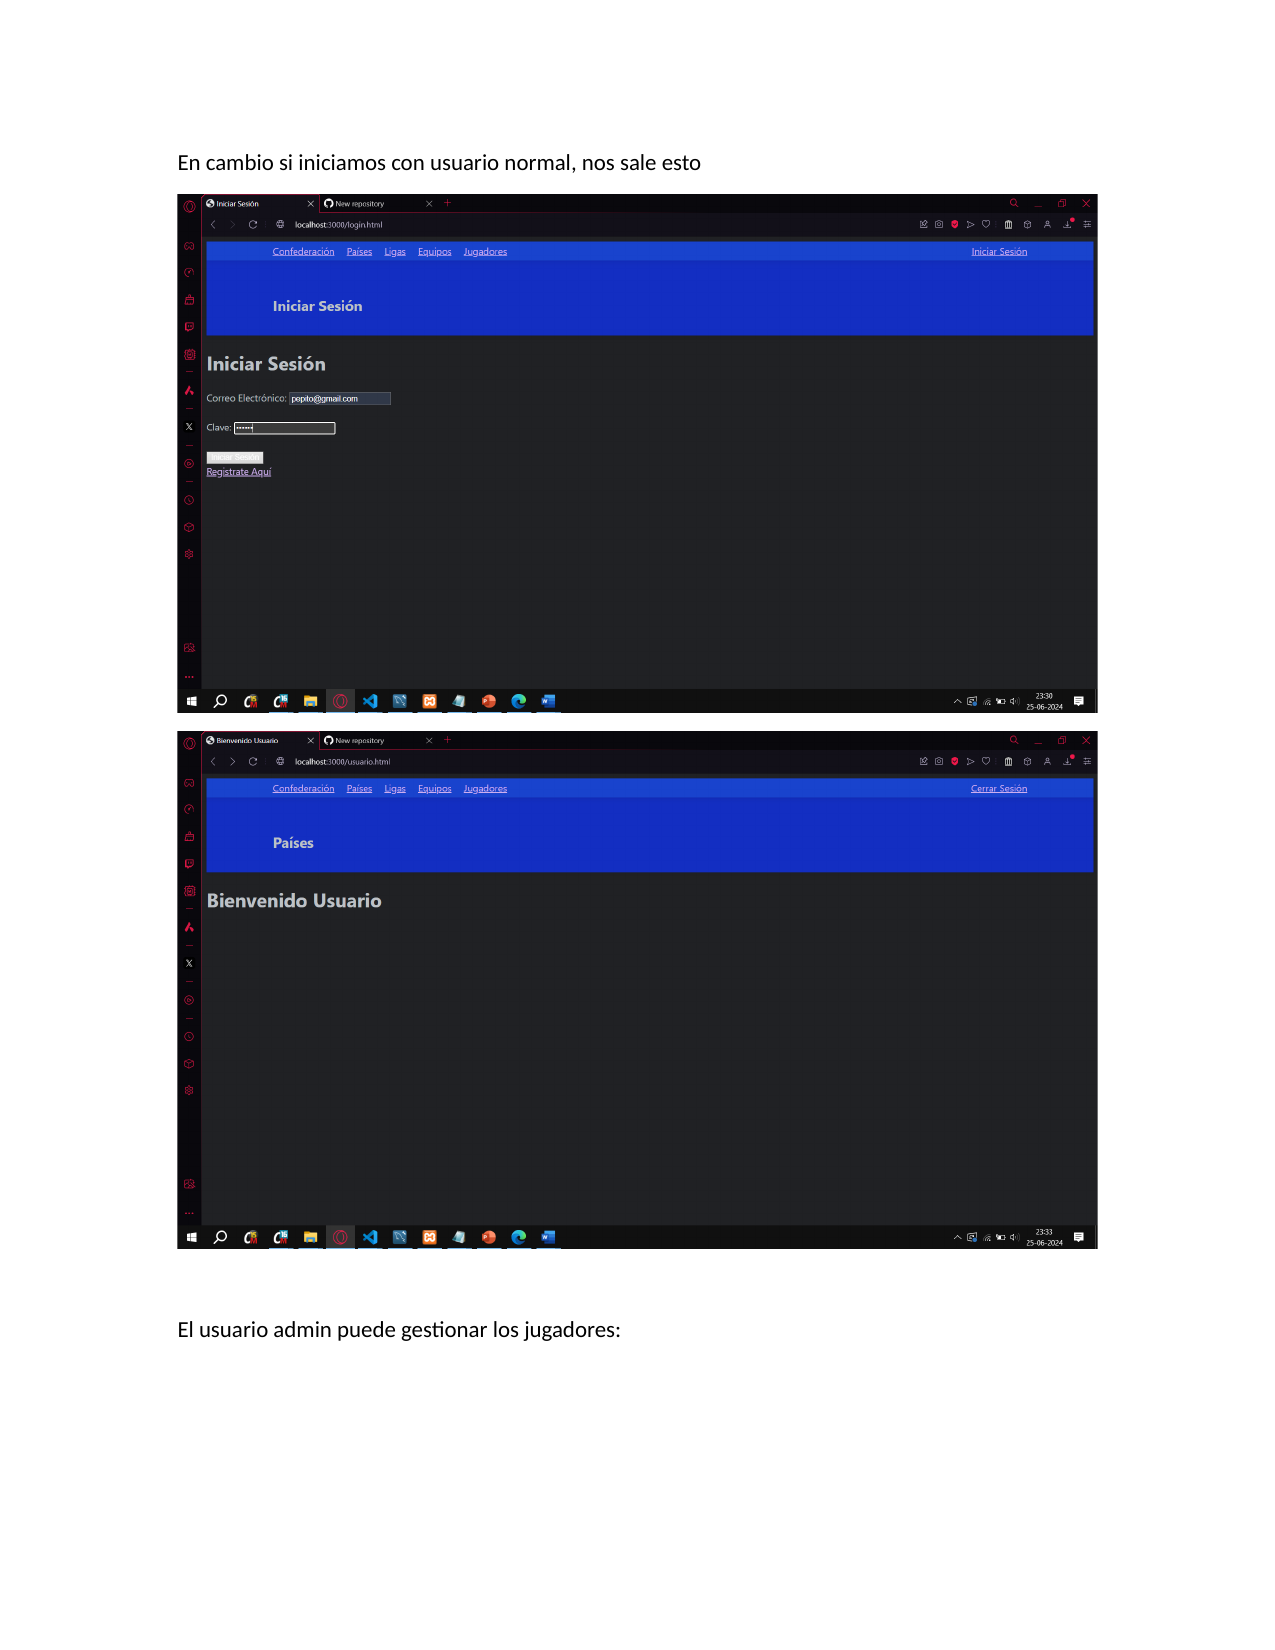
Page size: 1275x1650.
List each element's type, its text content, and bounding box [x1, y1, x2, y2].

picture [177, 194, 1098, 713]
text El usuario admin puede gestionar los jugadores: [177, 1315, 1098, 1343]
text En cambio si iniciamos con usuario normal, nos sale esto [177, 148, 1098, 176]
picture [177, 731, 1098, 1249]
